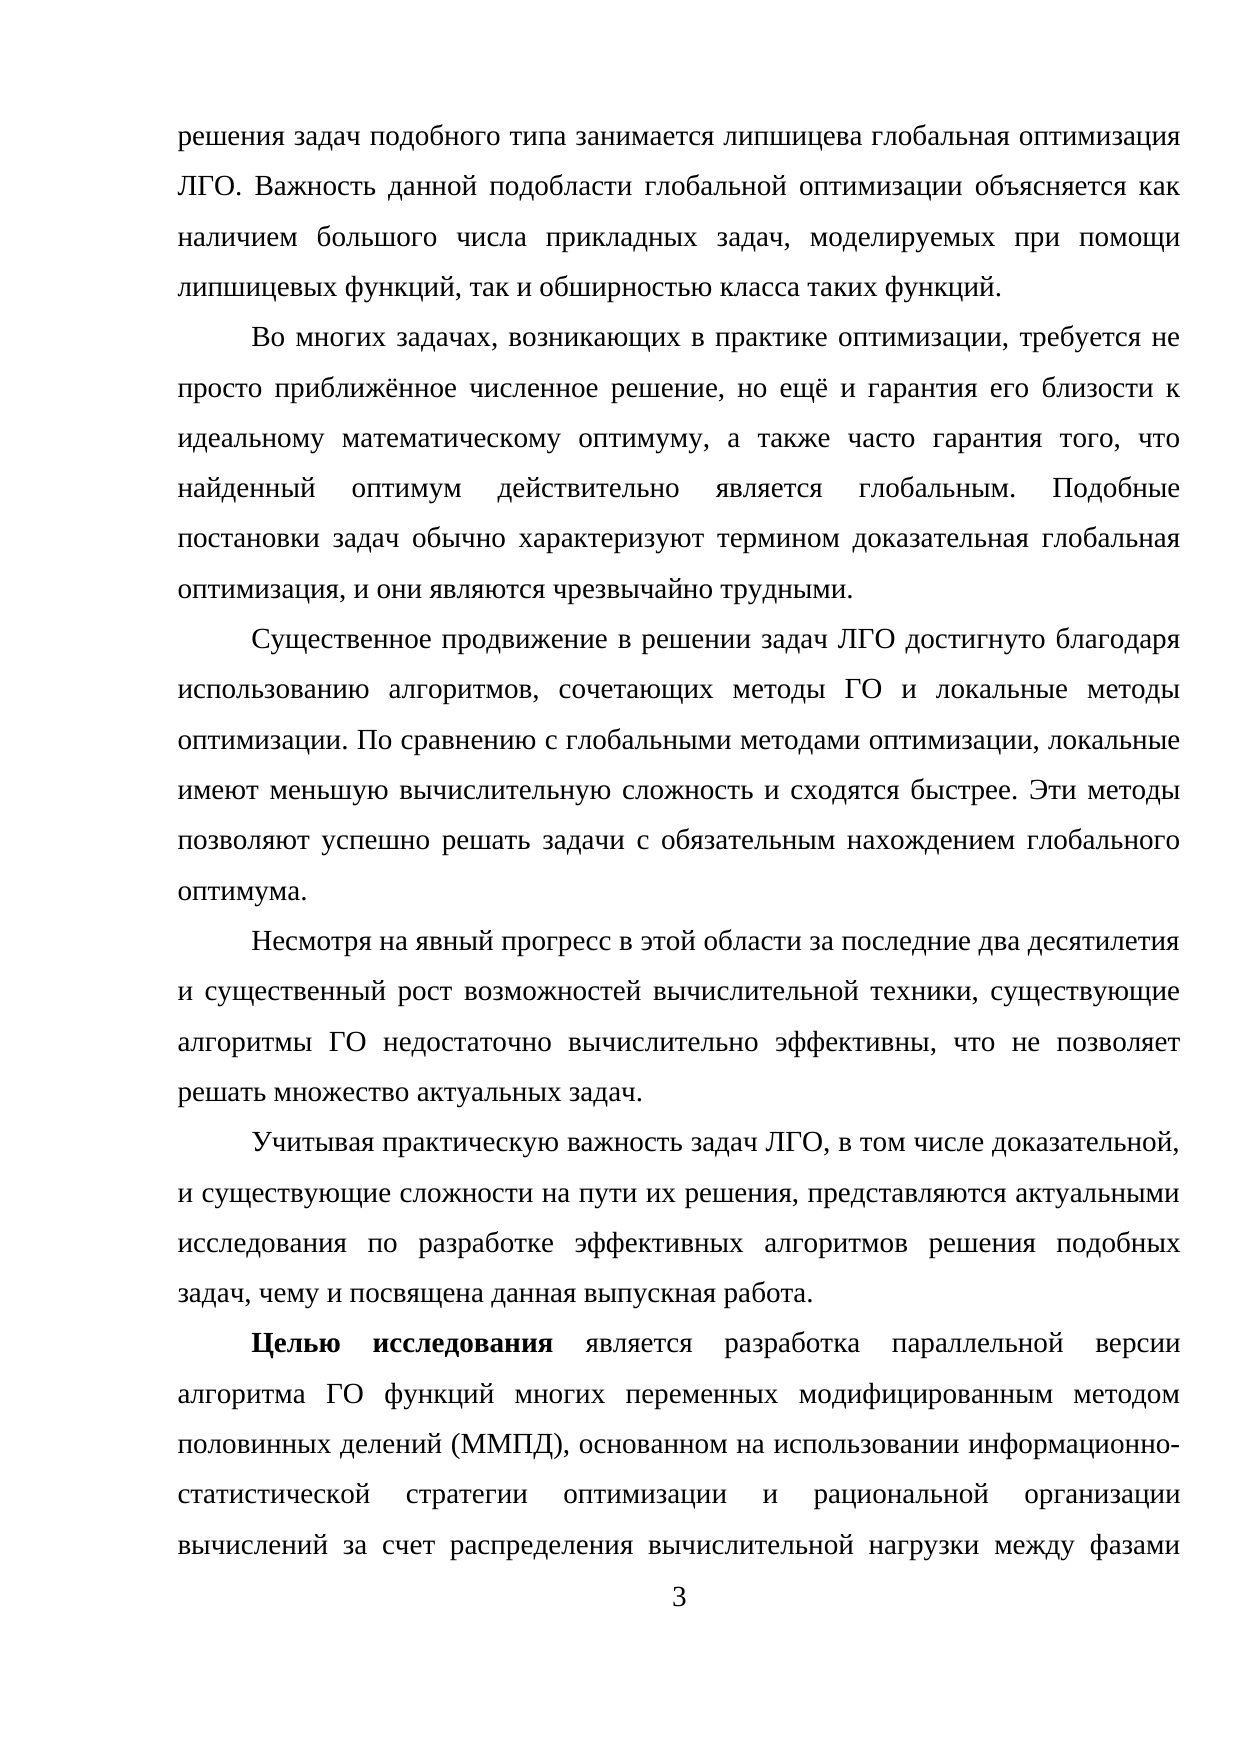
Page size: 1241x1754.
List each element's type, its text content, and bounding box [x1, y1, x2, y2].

text Несмотря на явный прогресс в этой области за последние два десятилетия и существенный рост возможностей вычислительной техники, существующие алгоритмы ГО недостаточно вычислительно эффективны, что не позволяет решать множество актуальных задач. [177, 923, 1181, 1108]
text Существенное продвижение в решении задач ЛГО достигнуто благодаря использованию алгоритмов, сочетающих методы ГО и локальные методы оптимизации. По сравнению с глобальными методами оптимизации, локальные имеют меньшую вычислительную сложность и сходятся быстрее. Эти методы позволяют успешно решать задачи с обязательным нахождением глобального оптимума. [177, 621, 1181, 906]
text Во многих задачах, возникающих в практике оптимизации, требуется не просто приближённое численное решение, но ещё и гарантия его близости к идеальному математическому оптимуму, а также часто гарантия того, что найденный оптимум действительно является глобальным. Подобные постановки задач обычно характеризуют термином доказательная глобальная оптимизация, и они являются чрезвычайно трудными. [177, 319, 1181, 604]
